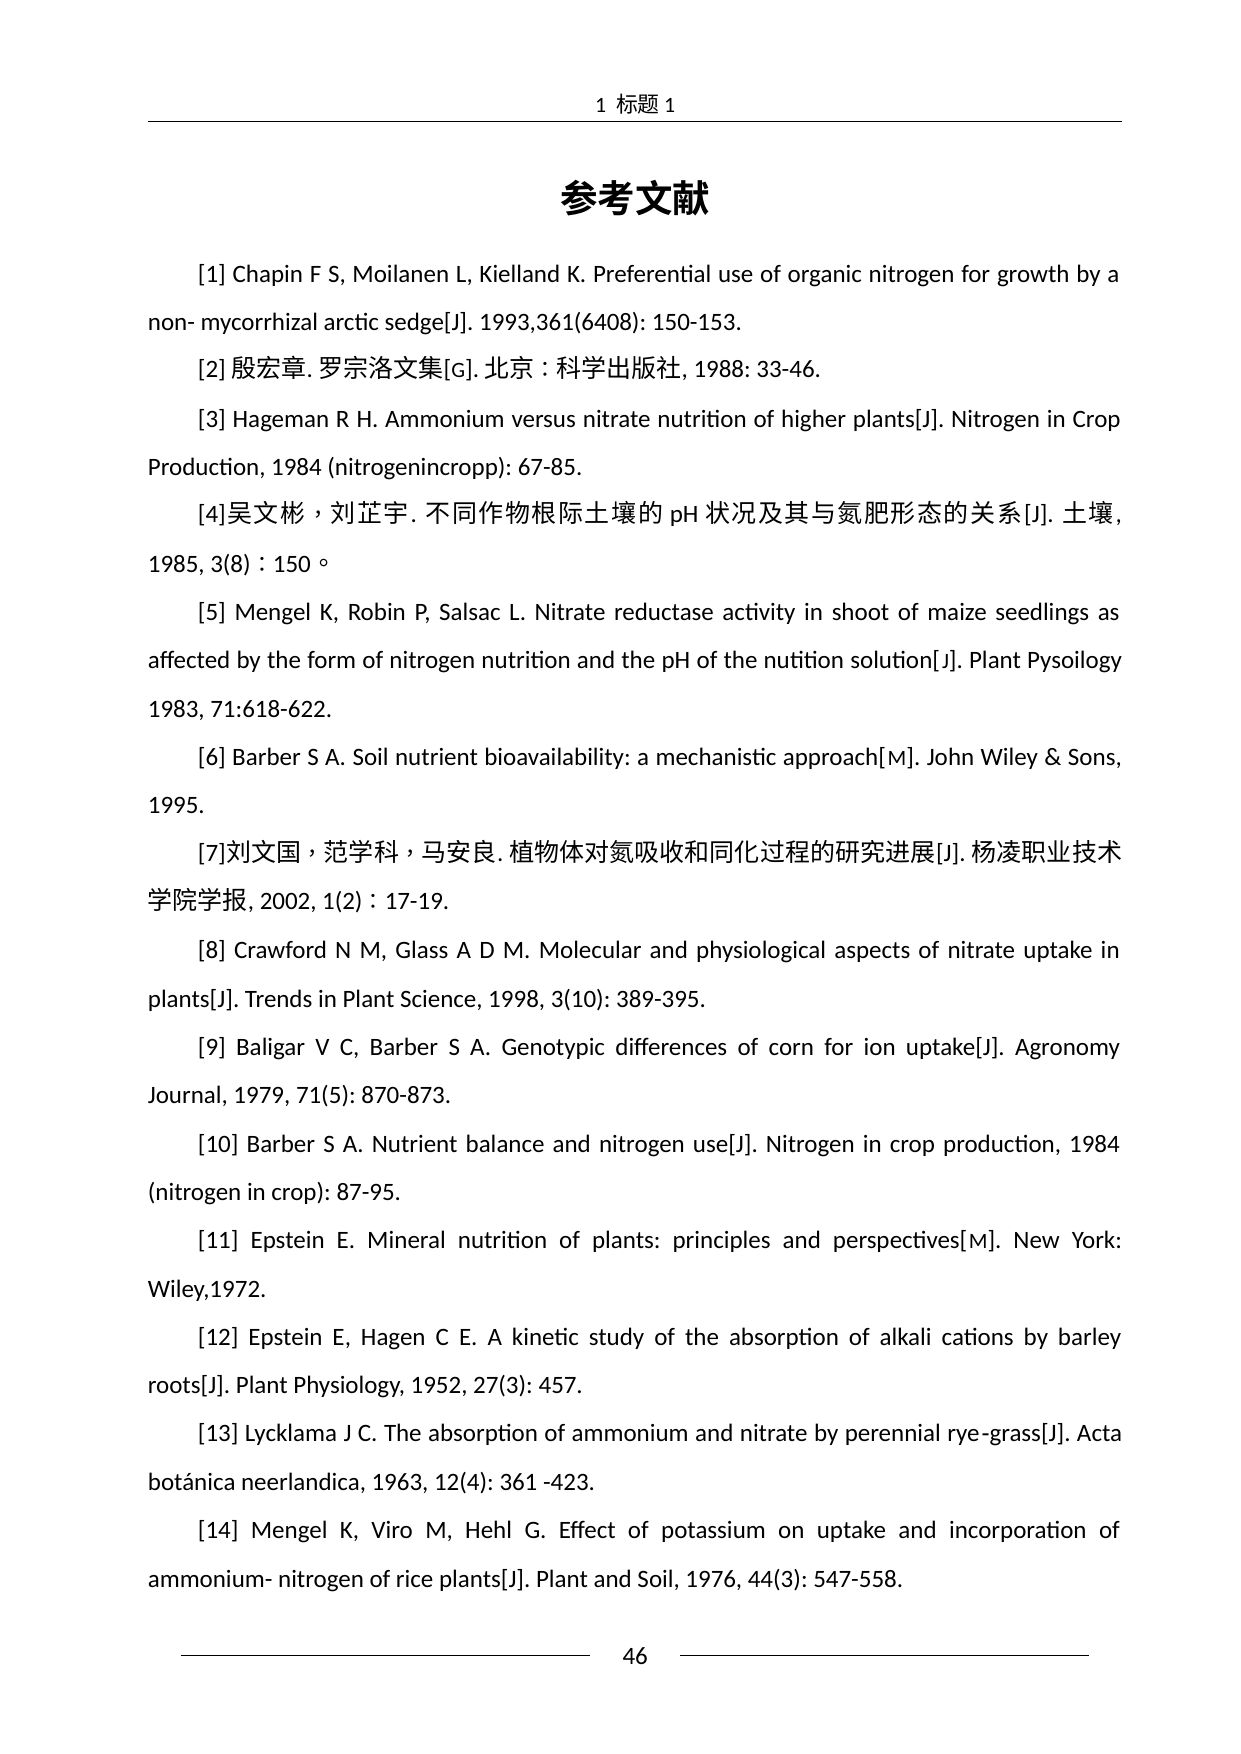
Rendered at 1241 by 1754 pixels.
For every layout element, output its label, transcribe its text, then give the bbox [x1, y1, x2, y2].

text [11] Epstein E. Mineral nutrition of plants: principles and perspectives[M]. New York: Wiley,1972. [148, 1207, 1122, 1303]
text [1] Chapin F S, Moilanen L, Kielland K. Preferential use of organic nitrogen for growth by a non- mycorrhizal arctic sedge[J]. 1993,361(6408): 150-153. [148, 240, 1122, 337]
text [12] Epstein E, Hagen C E. A kinetic study of the absorption of alkali cations by barley roots[J]. Plant Physiology, 1952, 27(3): 457. [148, 1303, 1122, 1400]
text [7]刘文国，范学科，马安良. 植物体对氮吸收和同化过程的研究进展[J]. 杨凌职业技术学院学报, 2002, 1(2)：17-19. [148, 820, 1122, 917]
text [13] Lycklama J C. The absorption of ammonium and nitrate by perennial rye-grass[J]. Acta botánica neerlandica, 1963, 12(4): 361 -423. [148, 1400, 1122, 1497]
text [3] Hageman R H. Ammonium versus nitrate nutrition of higher plants[J]. Nitrogen in Crop Production, 1984 (nitrogenincropp): 67-85. [148, 385, 1122, 482]
text [10] Barber S A. Nutrient balance and nitrogen use[J]. Nitrogen in crop production, 1984 (nitrogen in crop): 87-95. [148, 1110, 1122, 1207]
text [2] 殷宏章. 罗宗洛文集[G]. 北京：科学出版社, 1988: 33-46. [148, 337, 1122, 385]
text [6] Barber S A. Soil nutrient bioavailability: a mechanistic approach[M]. John Wiley & Sons, 1995. [148, 723, 1122, 820]
text [5] Mengel K, Robin P, Salsac L. Nitrate reductase activity in shoot of maize seedlings as affected by the form of nitrogen nutrition and the pH of the nutition solution[J]. Plant Pysoilogy 1983, 71:618-622. [148, 578, 1122, 723]
text [4]吴文彬，刘芷宇. 不同作物根际土壤的pH状况及其与氮肥形态的关系[J]. 土壤, 1985, 3(8)：150。 [148, 482, 1122, 578]
text [8] Crawford N M, Glass A D M. Molecular and physiological aspects of nitrate uptake in plants[J]. Trends in Plant Science, 1998, 3(10): 389-395. [148, 917, 1122, 1013]
text 参考文献 [148, 172, 1122, 224]
text [9] Baligar V C, Barber S A. Genotypic differences of corn for ion uptake[J]. Agronomy Journal, 1979, 71(5): 870-873. [148, 1013, 1122, 1110]
text [14] Mengel K, Viro M, Hehl G. Effect of potassium on uptake and incorporation of ammonium- nitrogen of rice plants[J]. Plant and Soil, 1976, 44(3): 547-558. [148, 1497, 1122, 1593]
